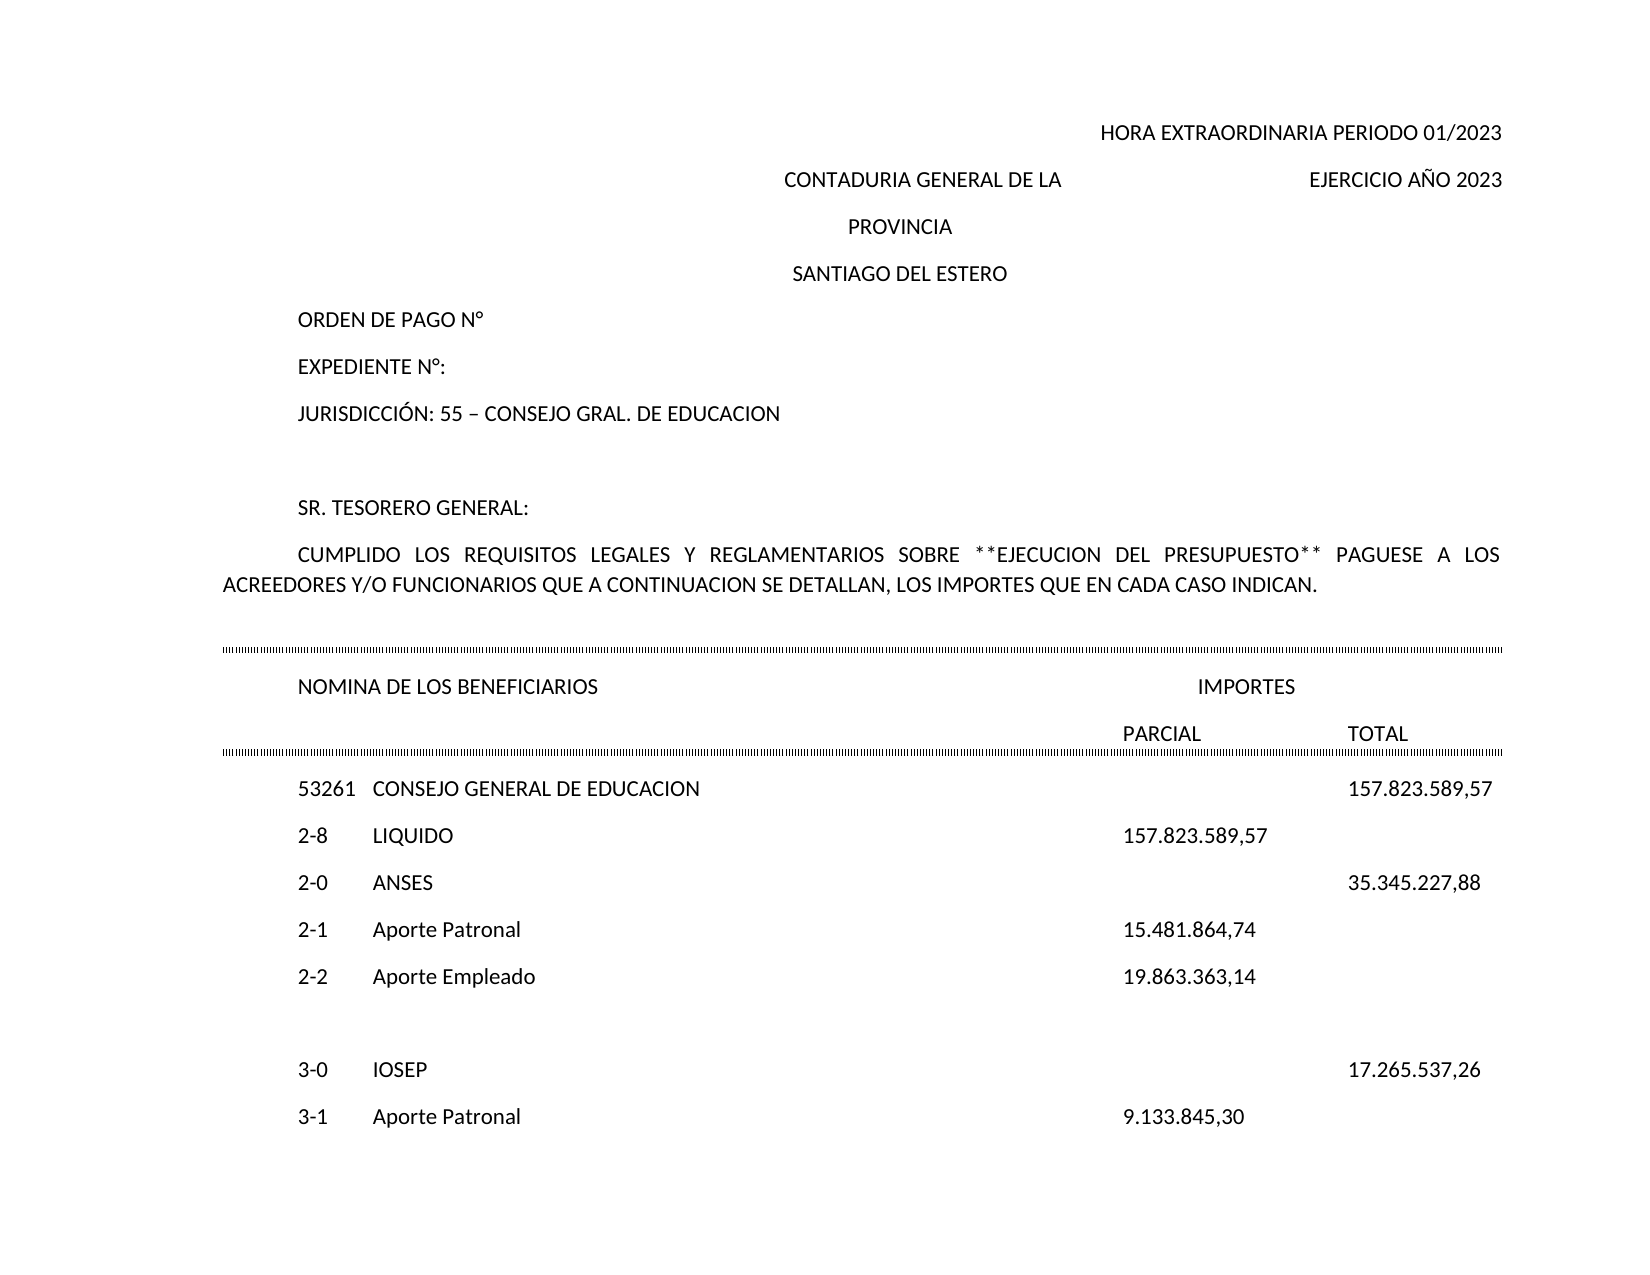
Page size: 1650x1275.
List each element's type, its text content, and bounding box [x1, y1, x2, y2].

text JURISDICCIÓN: 55 – CONSEJO GRAL. DE EDUCACION [223, 399, 1502, 427]
text 2-0 ANSES 35.345.227,88 [223, 868, 1502, 896]
text 2-2 Aporte Empleado 19.863.363,14 [223, 962, 1502, 990]
text NOMINA DE LOS BENEFICIARIOS IMPORTES [223, 672, 1502, 700]
text CUMPLIDO LOS REQUISITOS LEGALES Y REGLAMENTARIOS SOBRE **EJECUCION DEL PRESUPUESTO** PAGUESE A LOS ACREEDORES Y/O FUNCIONARIOS QUE A CONTINUACION SE DETALLAN, LOS IMPORTES QUE EN CADA CASO INDICAN. [223, 540, 1502, 598]
text 3-0 IOSEP 17.265.537,26 [223, 1056, 1502, 1084]
text SANTIAGO DEL ESTERO [223, 259, 1502, 287]
text CONTADURIA GENERAL DE LA EJERCICIO AÑO 2023 [223, 165, 1502, 193]
text EXPEDIENTE N°: [223, 352, 1502, 381]
text ORDEN DE PAGO N° [223, 306, 1502, 334]
text SR. TESORERO GENERAL: [223, 493, 1502, 521]
text PARCIAL TOTAL [223, 719, 1502, 756]
text 3-1 Aporte Patronal 9.133.845,30 [223, 1102, 1502, 1131]
text 2-8 LIQUIDO 157.823.589,57 [223, 821, 1502, 849]
text HORA EXTRAORDINARIA PERIODO 01/2023 [148, 118, 1502, 146]
text 53261 CONSEJO GENERAL DE EDUCACION 157.823.589,57 [223, 774, 1502, 802]
text 2-1 Aporte Patronal 15.481.864,74 [223, 915, 1502, 943]
text PROVINCIA [223, 212, 1502, 240]
